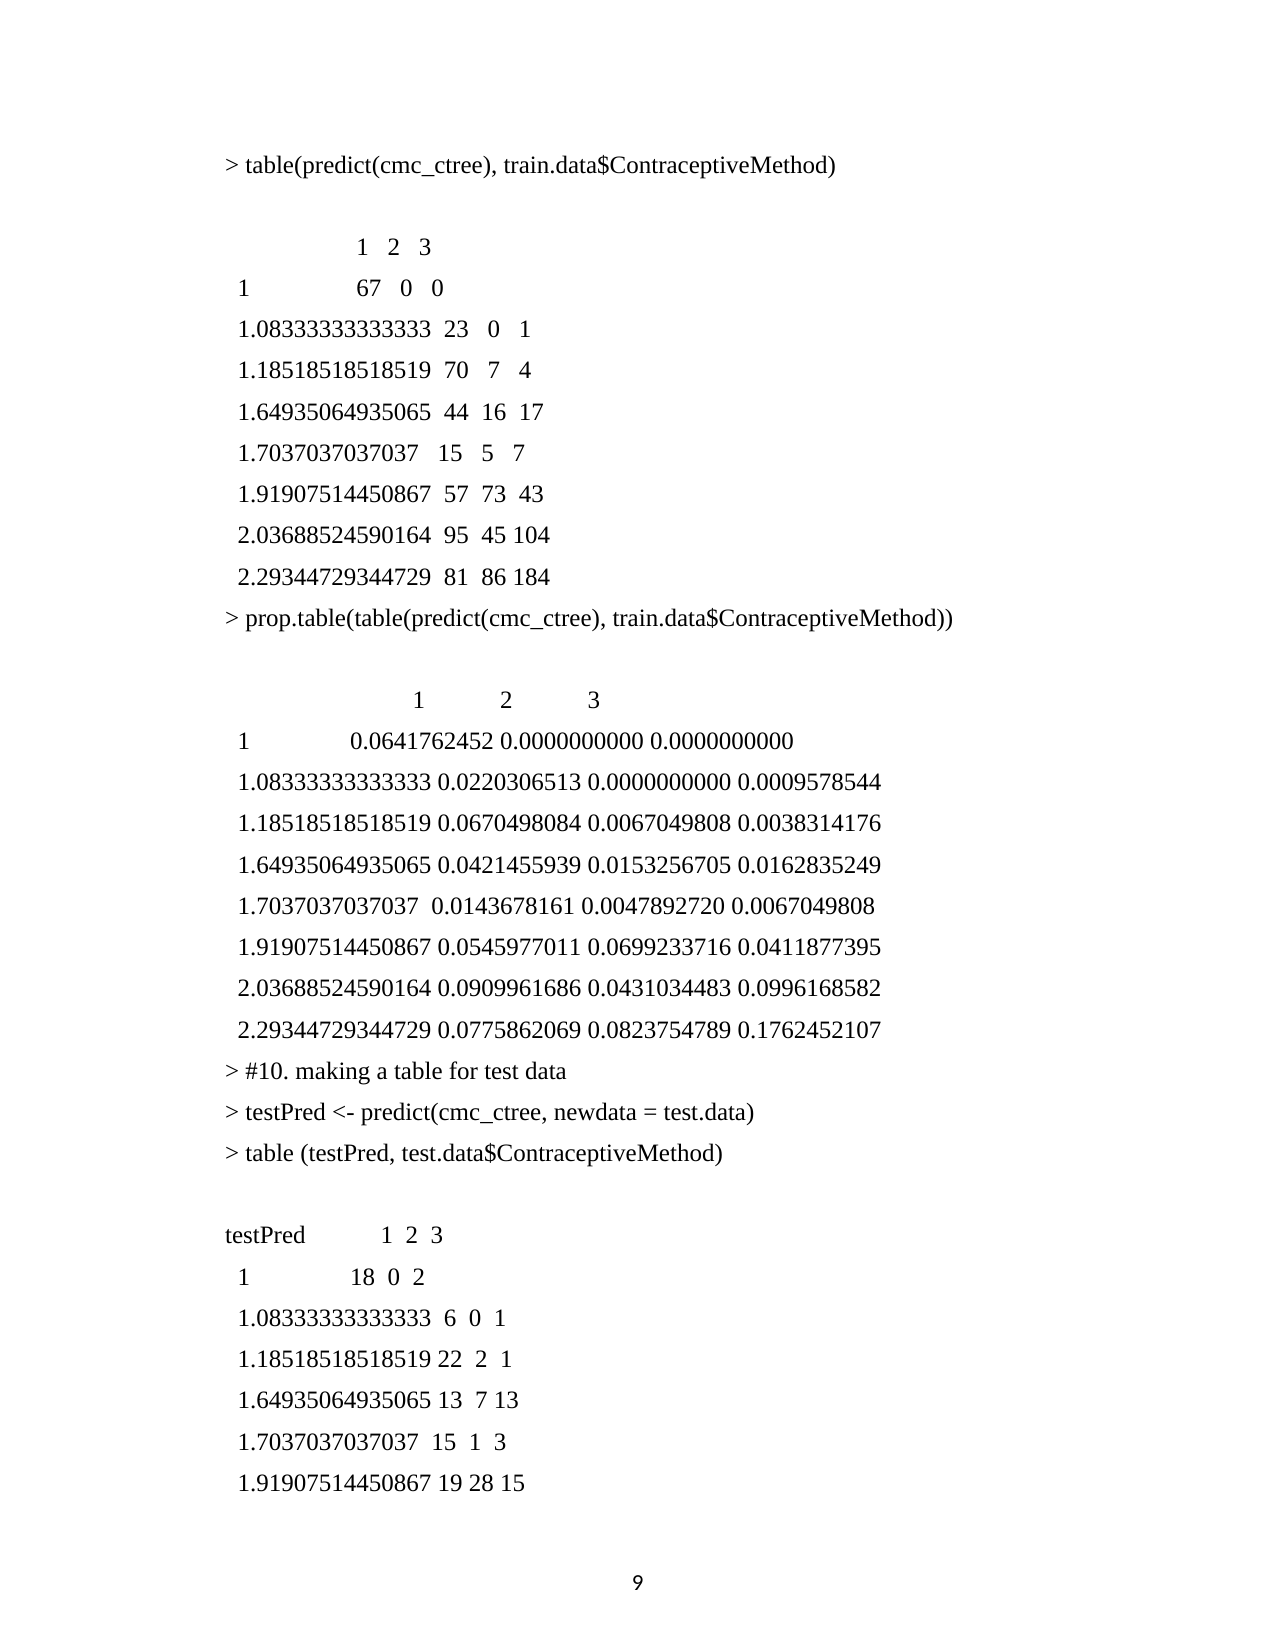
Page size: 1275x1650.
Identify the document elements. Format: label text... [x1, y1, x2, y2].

text > #10. making a table for test data [150, 1056, 1125, 1085]
text 1.91907514450867 19 28 15 [150, 1468, 1125, 1497]
text testPred 1 2 3 [150, 1220, 1125, 1249]
text 1.91907514450867 57 73 43 [150, 479, 1125, 508]
text 2.29344729344729 81 86 184 [150, 562, 1125, 591]
text 1.08333333333333 6 0 1 [150, 1303, 1125, 1332]
text 2.29344729344729 0.0775862069 0.0823754789 0.1762452107 [150, 1015, 1125, 1043]
text 1.18518518518519 70 7 4 [150, 356, 1125, 384]
text 1.7037037037037 15 5 7 [150, 438, 1125, 467]
text 1.64935064935065 0.0421455939 0.0153256705 0.0162835249 [150, 850, 1125, 878]
text > table (testPred, test.data$ContraceptiveMethod) [150, 1138, 1125, 1167]
text 1 67 0 0 [150, 273, 1125, 302]
text 1.64935064935065 44 16 17 [150, 397, 1125, 426]
text 2.03688524590164 0.0909961686 0.0431034483 0.0996168582 [150, 973, 1125, 1002]
text > testPred <- predict(cmc_ctree, newdata = test.data) [150, 1097, 1125, 1126]
text 1.7037037037037 0.0143678161 0.0047892720 0.0067049808 [150, 891, 1125, 920]
text 1 0.0641762452 0.0000000000 0.0000000000 [150, 726, 1125, 755]
text 1 2 3 [150, 685, 1125, 713]
text 1.64935064935065 13 7 13 [150, 1385, 1125, 1414]
text 1.18518518518519 22 2 1 [150, 1344, 1125, 1373]
text 1.18518518518519 0.0670498084 0.0067049808 0.0038314176 [150, 808, 1125, 837]
text 1 18 0 2 [150, 1262, 1125, 1290]
text 1.91907514450867 0.0545977011 0.0699233716 0.0411877395 [150, 932, 1125, 961]
text > table(predict(cmc_ctree), train.data$ContraceptiveMethod) [150, 150, 1125, 179]
text > prop.table(table(predict(cmc_ctree), train.data$ContraceptiveMethod)) [150, 603, 1125, 632]
text 1.7037037037037 15 1 3 [150, 1427, 1125, 1455]
text 1.08333333333333 0.0220306513 0.0000000000 0.0009578544 [150, 767, 1125, 796]
text 1.08333333333333 23 0 1 [150, 314, 1125, 343]
text 2.03688524590164 95 45 104 [150, 521, 1125, 549]
text 1 2 3 [150, 232, 1125, 261]
